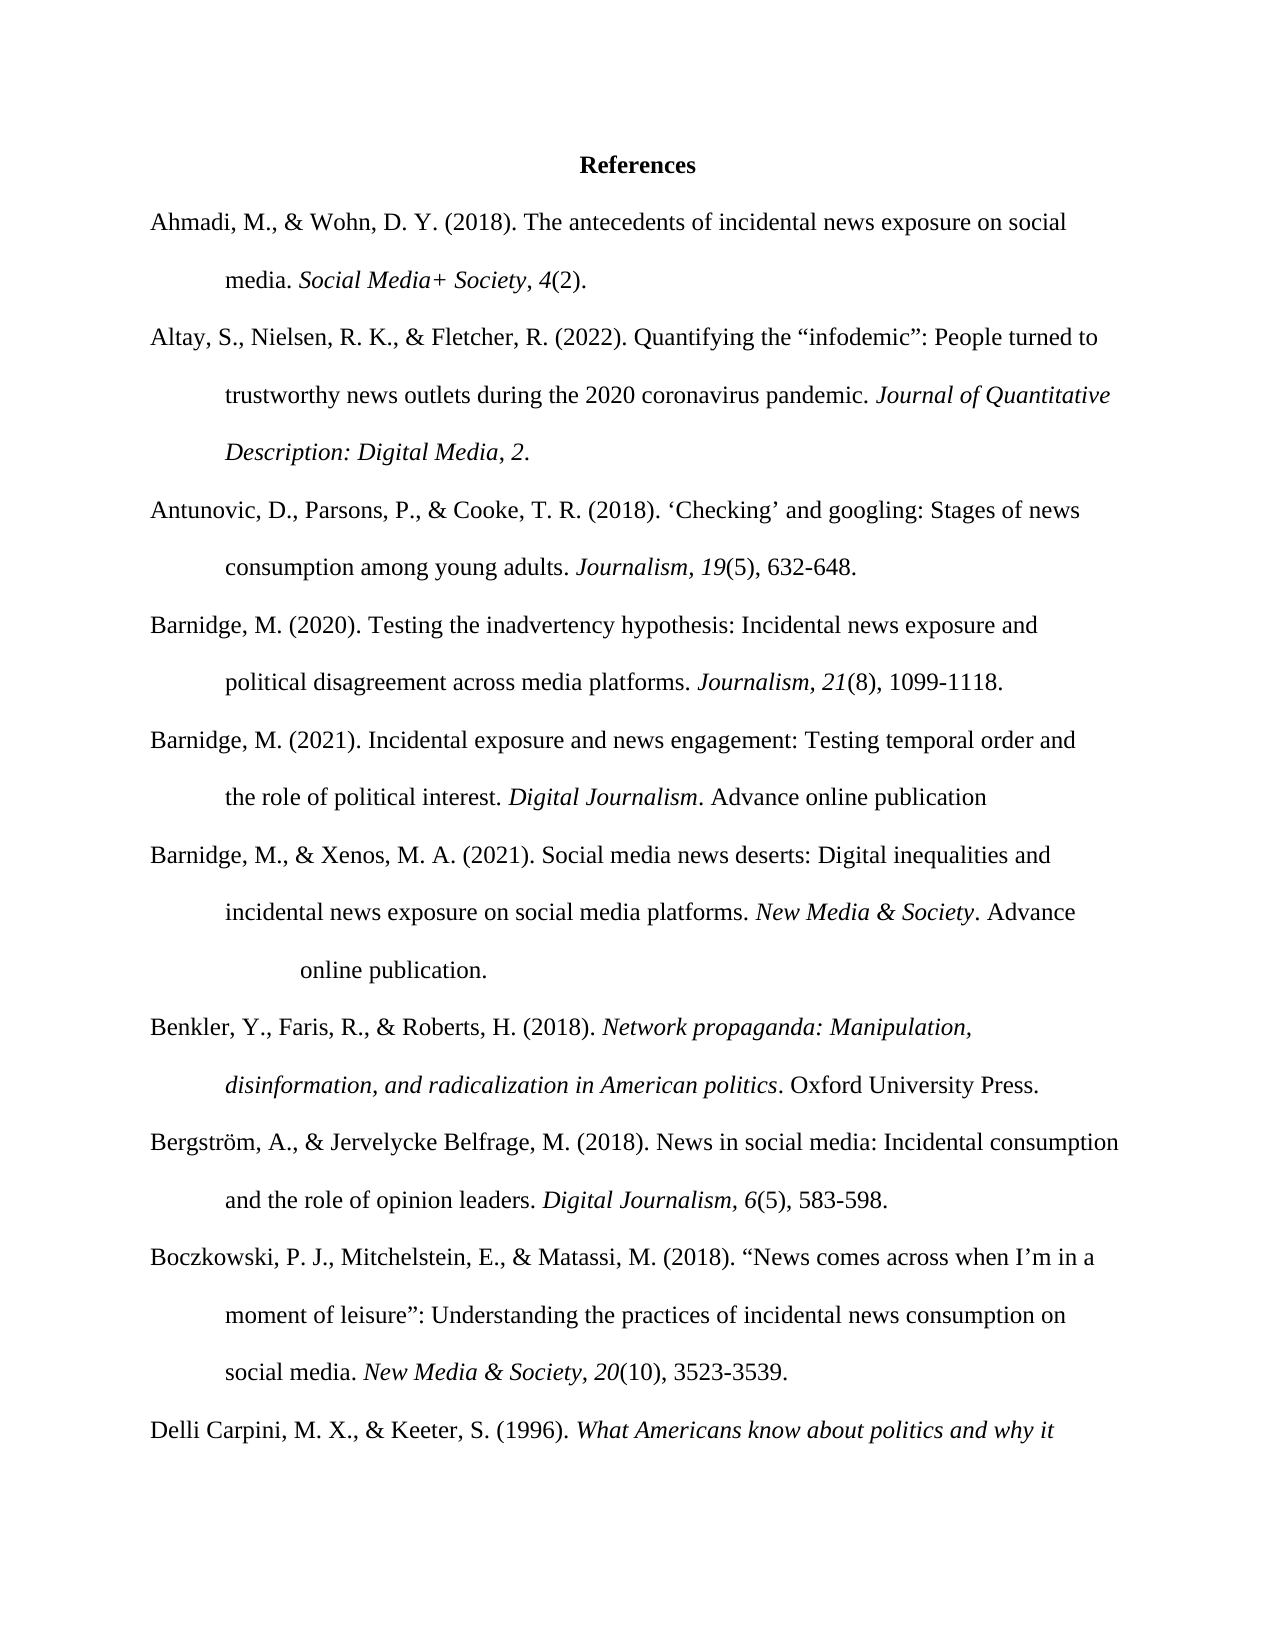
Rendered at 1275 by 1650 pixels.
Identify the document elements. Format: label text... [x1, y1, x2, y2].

text Boczkowski, P. J., Mitchelstein, E., & Matassi, M. (2018). “News comes across when I’m in a moment of leisure”: Understanding the practices of incidental news consumption on social media. New Media & Society, 20(10), 3523-3539. [150, 1242, 1125, 1386]
text Bergström, A., & Jervelycke Belfrage, M. (2018). News in social media: Incidental consumption and the role of opinion leaders. Digital Journalism, 6(5), 583-598. [150, 1127, 1125, 1214]
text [150, 1415, 1125, 1444]
text Barnidge, M., & Xenos, M. A. (2021). Social media news deserts: Digital inequalities and incidental news exposure on social media platforms. New Media & Society. Advance online publication. [150, 840, 1125, 984]
text References [150, 150, 1125, 179]
text Barnidge, M. (2021). Incidental exposure and news engagement: Testing temporal order and the role of political interest. Digital Journalism. Advance online publication [150, 725, 1125, 811]
text Antunovic, D., Parsons, P., & Cooke, T. R. (2018). ‘Checking’ and googling: Stages of news consumption among young adults. Journalism, 19(5), 632-648. [150, 495, 1125, 581]
text Ahmadi, M., & Wohn, D. Y. (2018). The antecedents of incidental news exposure on social media. Social Media+ Society, 4(2). [150, 207, 1125, 294]
text Barnidge, M. (2020). Testing the inadvertency hypothesis: Incidental news exposure and political disagreement across media platforms. Journalism, 21(8), 1099-1118. [150, 610, 1125, 696]
text Altay, S., Nielsen, R. K., & Fletcher, R. (2022). Quantifying the “infodemic”: People turned to trustworthy news outlets during the 2020 coronavirus pandemic. Journal of Quantitative Description: Digital Media, 2. [150, 322, 1125, 466]
text Benkler, Y., Faris, R., & Roberts, H. (2018). Network propaganda: Manipulation, disinformation, and radicalization in American politics. Oxford University Press. [150, 1012, 1125, 1099]
